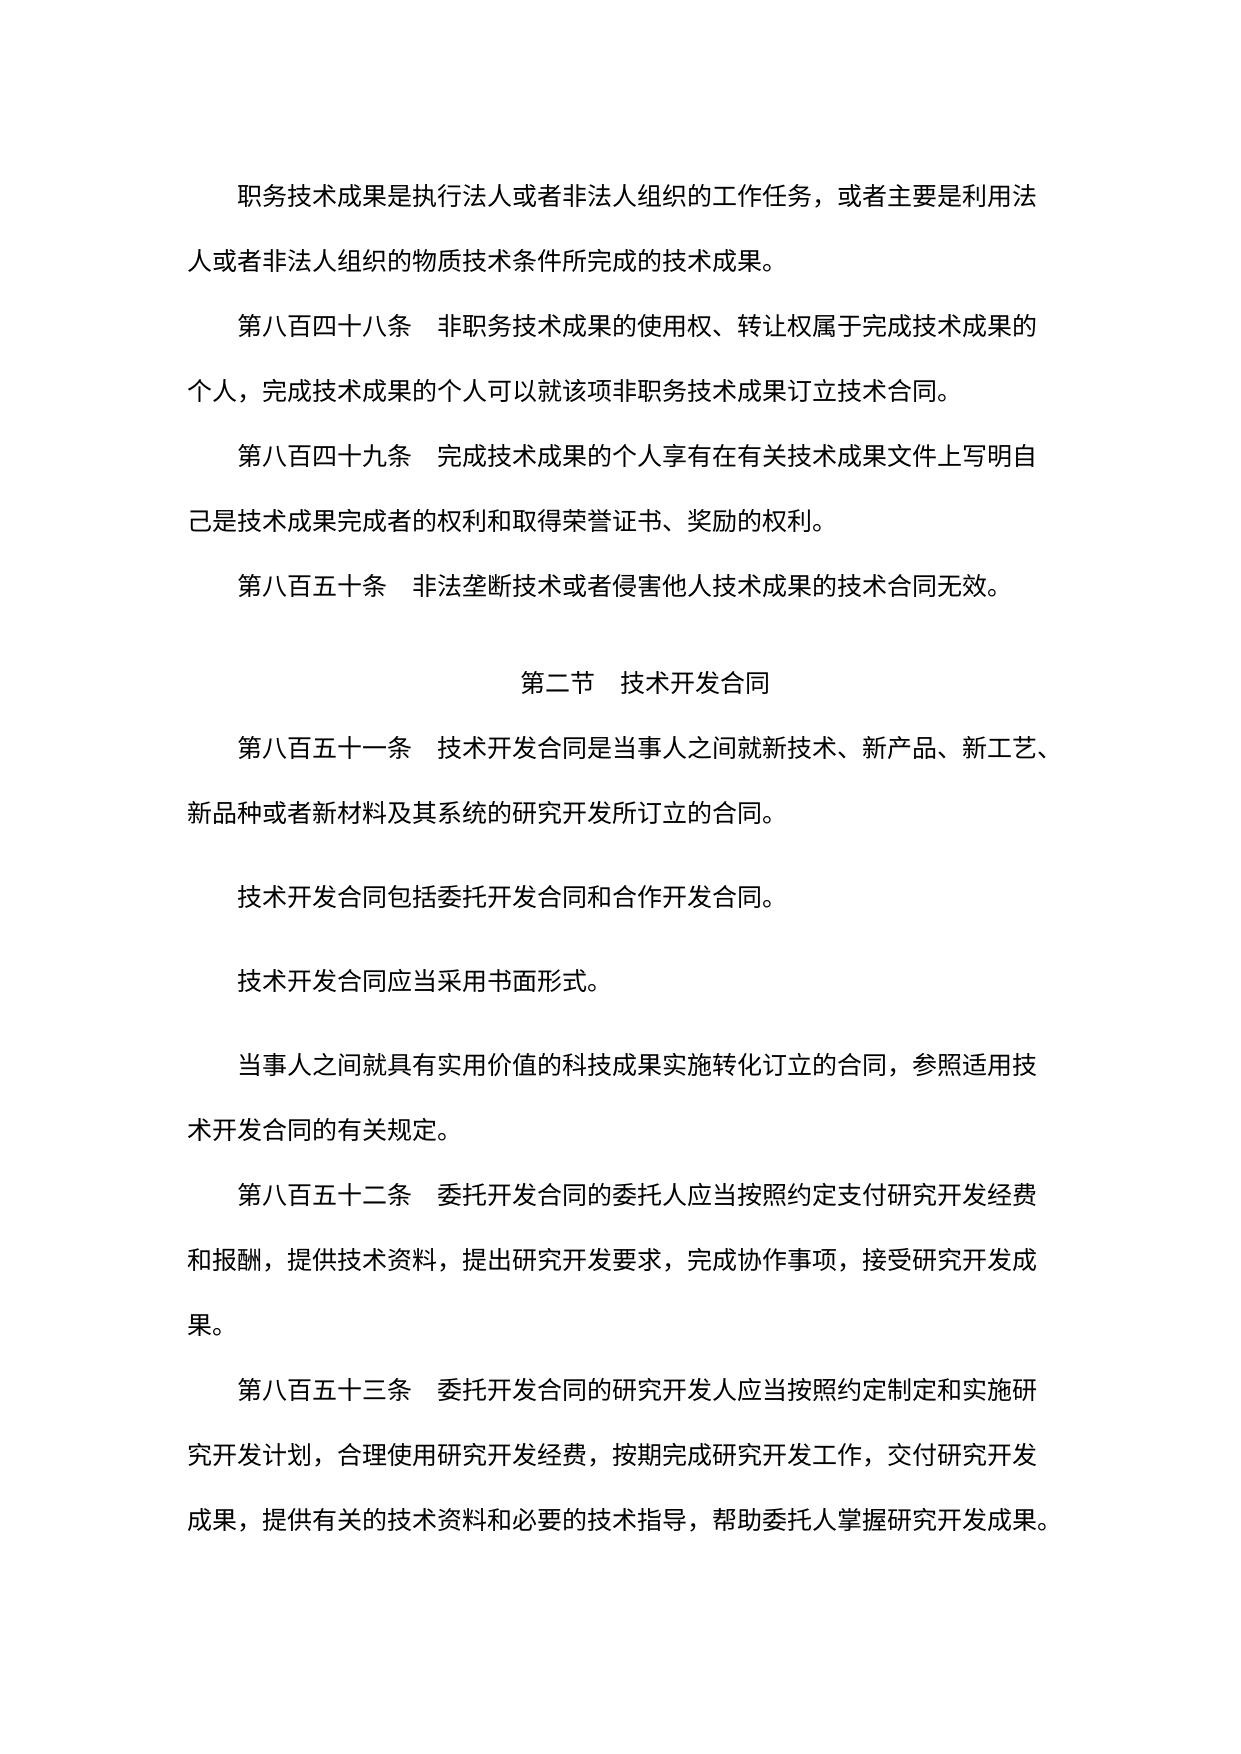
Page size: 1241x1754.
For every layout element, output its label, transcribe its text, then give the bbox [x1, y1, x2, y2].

text 第八百五十二条 委托开发合同的委托人应当按照约定支付研究开发经费和报酬，提供技术资料，提出研究开发要求，完成协作事项，接受研究开发成果。 [187, 1161, 1053, 1356]
text 当事人之间就具有实用价值的科技成果实施转化订立的合同，参照适用技术开发合同的有关规定。 [187, 1031, 1053, 1161]
text 技术开发合同包括委托开发合同和合作开发合同。 [187, 863, 1053, 928]
text 第八百五十一条 技术开发合同是当事人之间就新技术、新产品、新工艺、新品种或者新材料及其系统的研究开发所订立的合同。 [187, 714, 1053, 844]
text 第八百五十条 非法垄断技术或者侵害他人技术成果的技术合同无效。 [187, 552, 1053, 617]
text 第八百四十九条 完成技术成果的个人享有在有关技术成果文件上写明自己是技术成果完成者的权利和取得荣誉证书、奖励的权利。 [187, 422, 1053, 552]
text 第八百五十三条 委托开发合同的研究开发人应当按照约定制定和实施研究开发计划，合理使用研究开发经费，按期完成研究开发工作，交付研究开发成果，提供有关的技术资料和必要的技术指导，帮助委托人掌握研究开发成果。 [187, 1356, 1053, 1551]
text 第二节 技术开发合同 [187, 649, 1053, 714]
text 职务技术成果是执行法人或者非法人组织的工作任务，或者主要是利用法人或者非法人组织的物质技术条件所完成的技术成果。 [187, 162, 1053, 292]
text 第八百四十八条 非职务技术成果的使用权、转让权属于完成技术成果的个人，完成技术成果的个人可以就该项非职务技术成果订立技术合同。 [187, 292, 1053, 422]
text 技术开发合同应当采用书面形式。 [187, 947, 1053, 1012]
